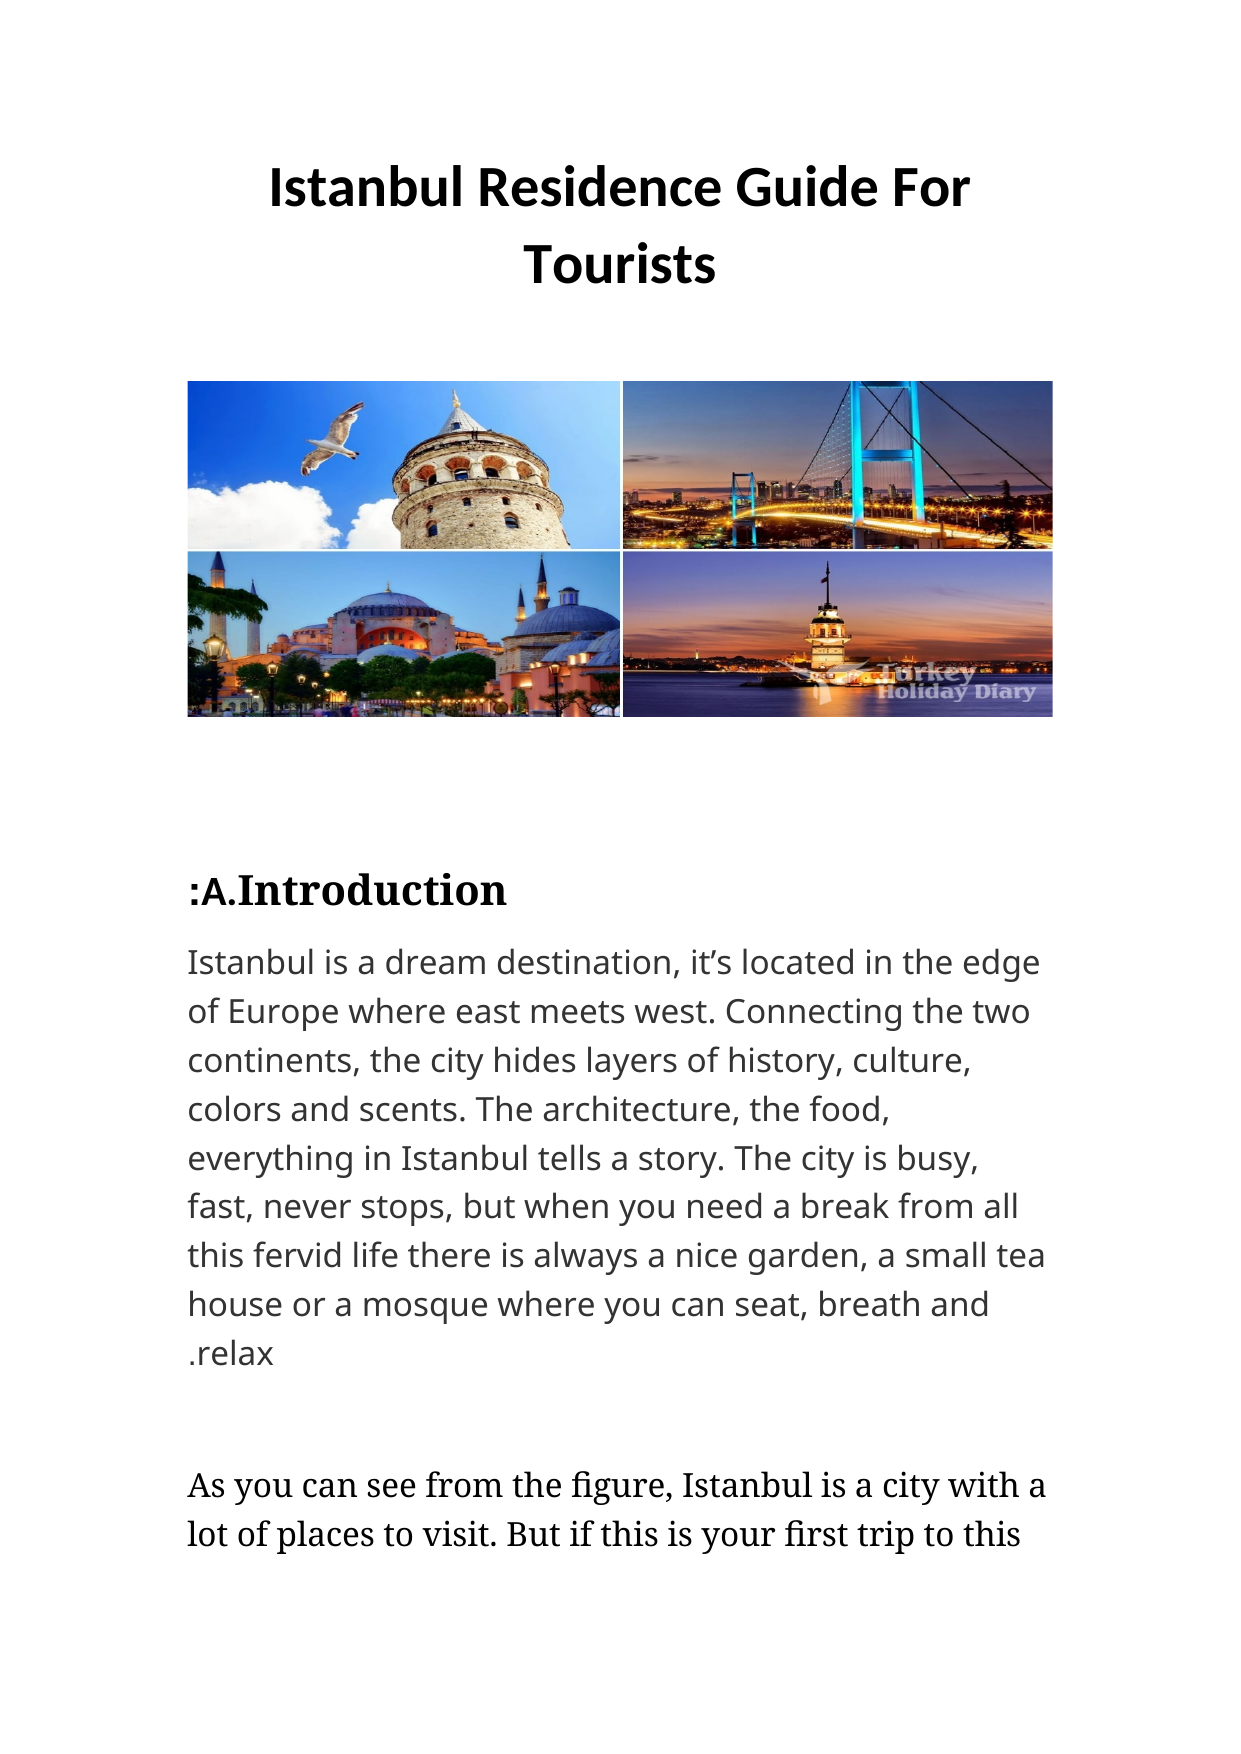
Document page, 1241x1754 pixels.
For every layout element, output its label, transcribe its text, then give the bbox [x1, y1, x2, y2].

text Istanbul Residence Guide For Tourists [187, 150, 1053, 298]
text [187, 1461, 1053, 1556]
picture [187, 381, 1053, 717]
text A.Introduction: [187, 861, 1053, 917]
text Istanbul is a dream destination, it’s located in the edge of Europe where east meets west. Connecting the two continents, the city hides layers of history, culture, colors and scents. The architecture, the food, everything in Istanbul tells a story. The city is busy, fast, never stops, but when you need a break from all this fervid life there is always a nice garden, a small tea house or a mosque where you can seat, breath and relax. [187, 938, 1053, 1376]
